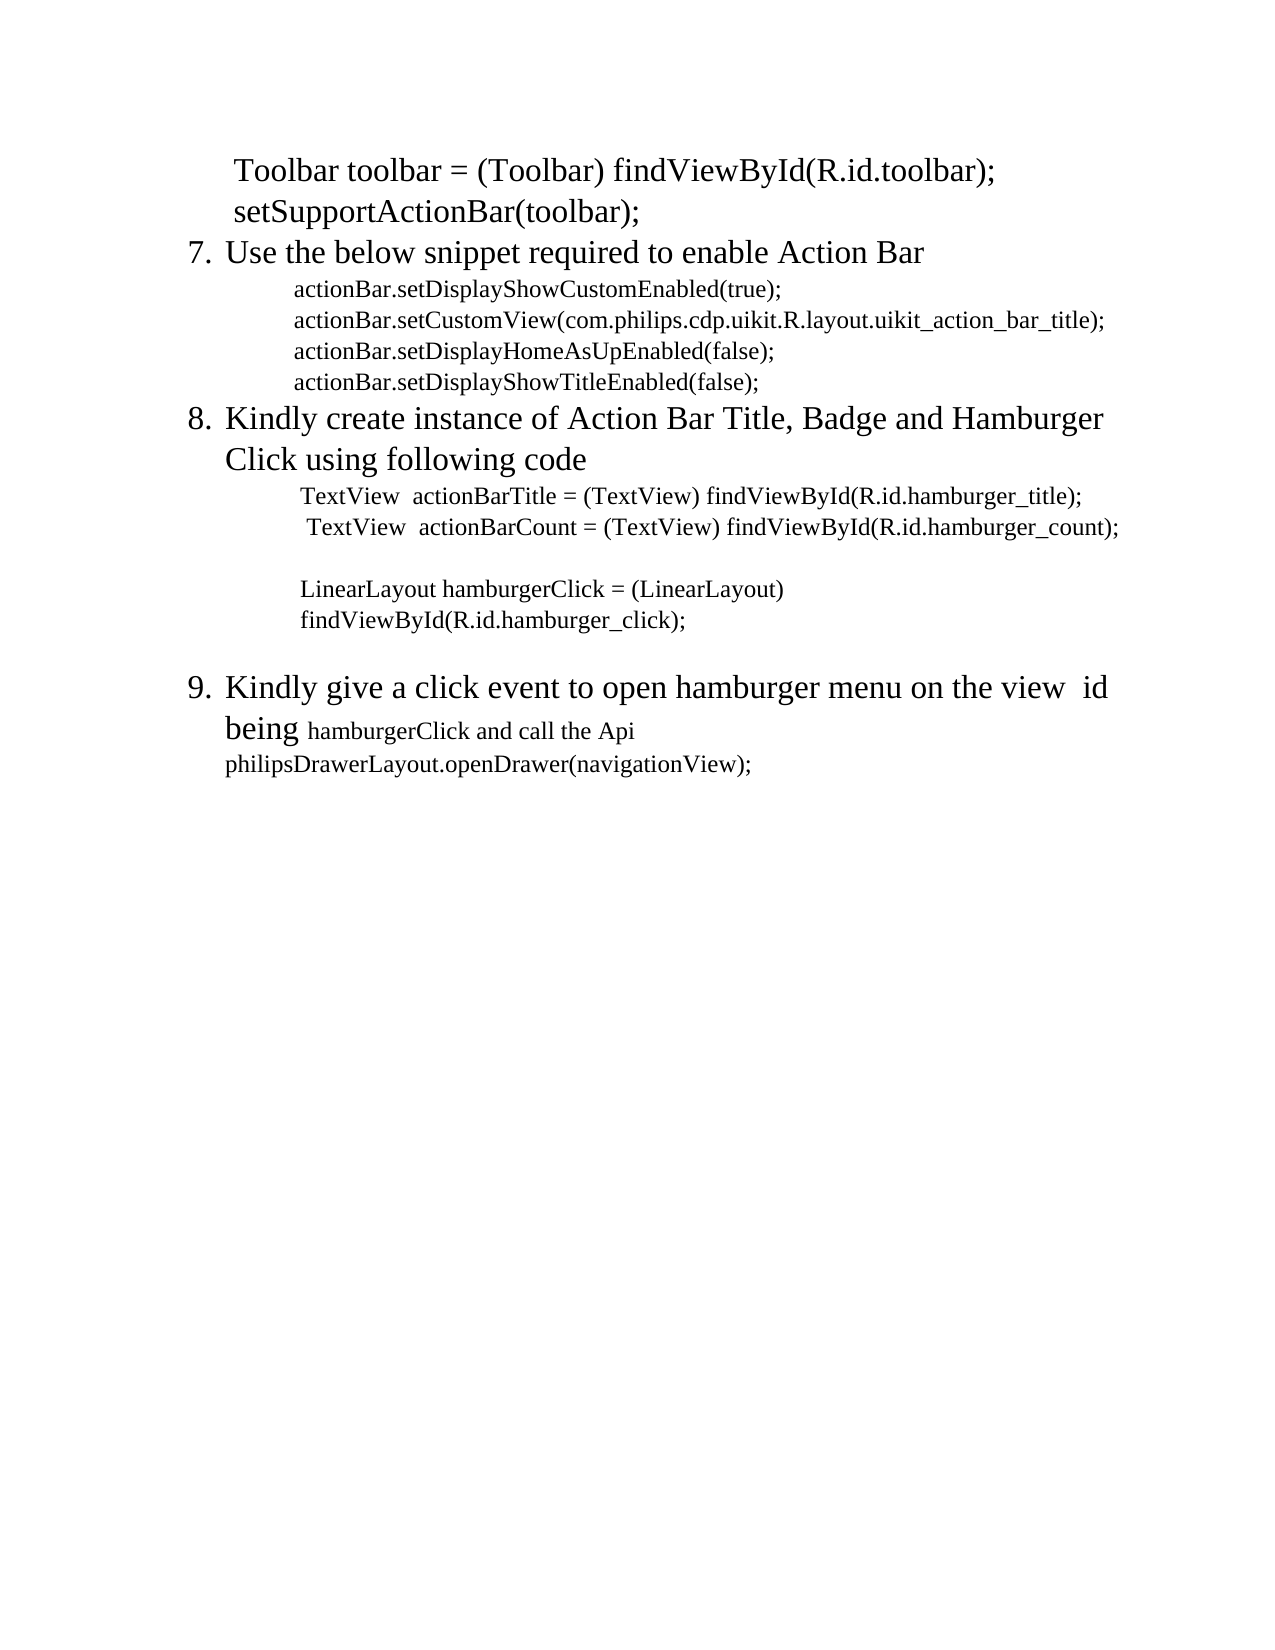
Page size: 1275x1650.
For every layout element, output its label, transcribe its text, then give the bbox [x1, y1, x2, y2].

text TextView actionBarCount = (TextView) findViewById(R.id.hamburger_count); [300, 512, 1125, 541]
text actionBar.setDisplayShowCustomEnabled(true); [150, 274, 1125, 303]
list Kindly give a click event to open hamburger menu on the view id being hamburgerClick and call the Api philipsDrawerLayout.openDrawer(navigationView); [187, 667, 1125, 778]
text actionBar.setDisplayShowTitleEnabled(false); [150, 367, 1125, 396]
text Toolbar toolbar = (Toolbar) findViewById(R.id.toolbar); [150, 150, 1125, 188]
text actionBar.setDisplayHomeAsUpEnabled(false); [150, 336, 1125, 365]
text actionBar.setCustomView(com.philips.cdp.uikit.R.layout.uikit_action_bar_title); [150, 305, 1125, 334]
list Use the below snippet required to enable Action Bar [187, 233, 1125, 271]
text setSupportActionBar(toolbar); [150, 191, 1125, 230]
list Kindly create instance of Action Bar Title, Badge and Hamburger Click using following code [187, 398, 1125, 478]
text TextView actionBarTitle = (TextView) findViewById(R.id.hamburger_title); [300, 481, 1125, 510]
text LinearLayout hamburgerClick = (LinearLayout) findViewById(R.id.hamburger_click); [300, 574, 1125, 634]
